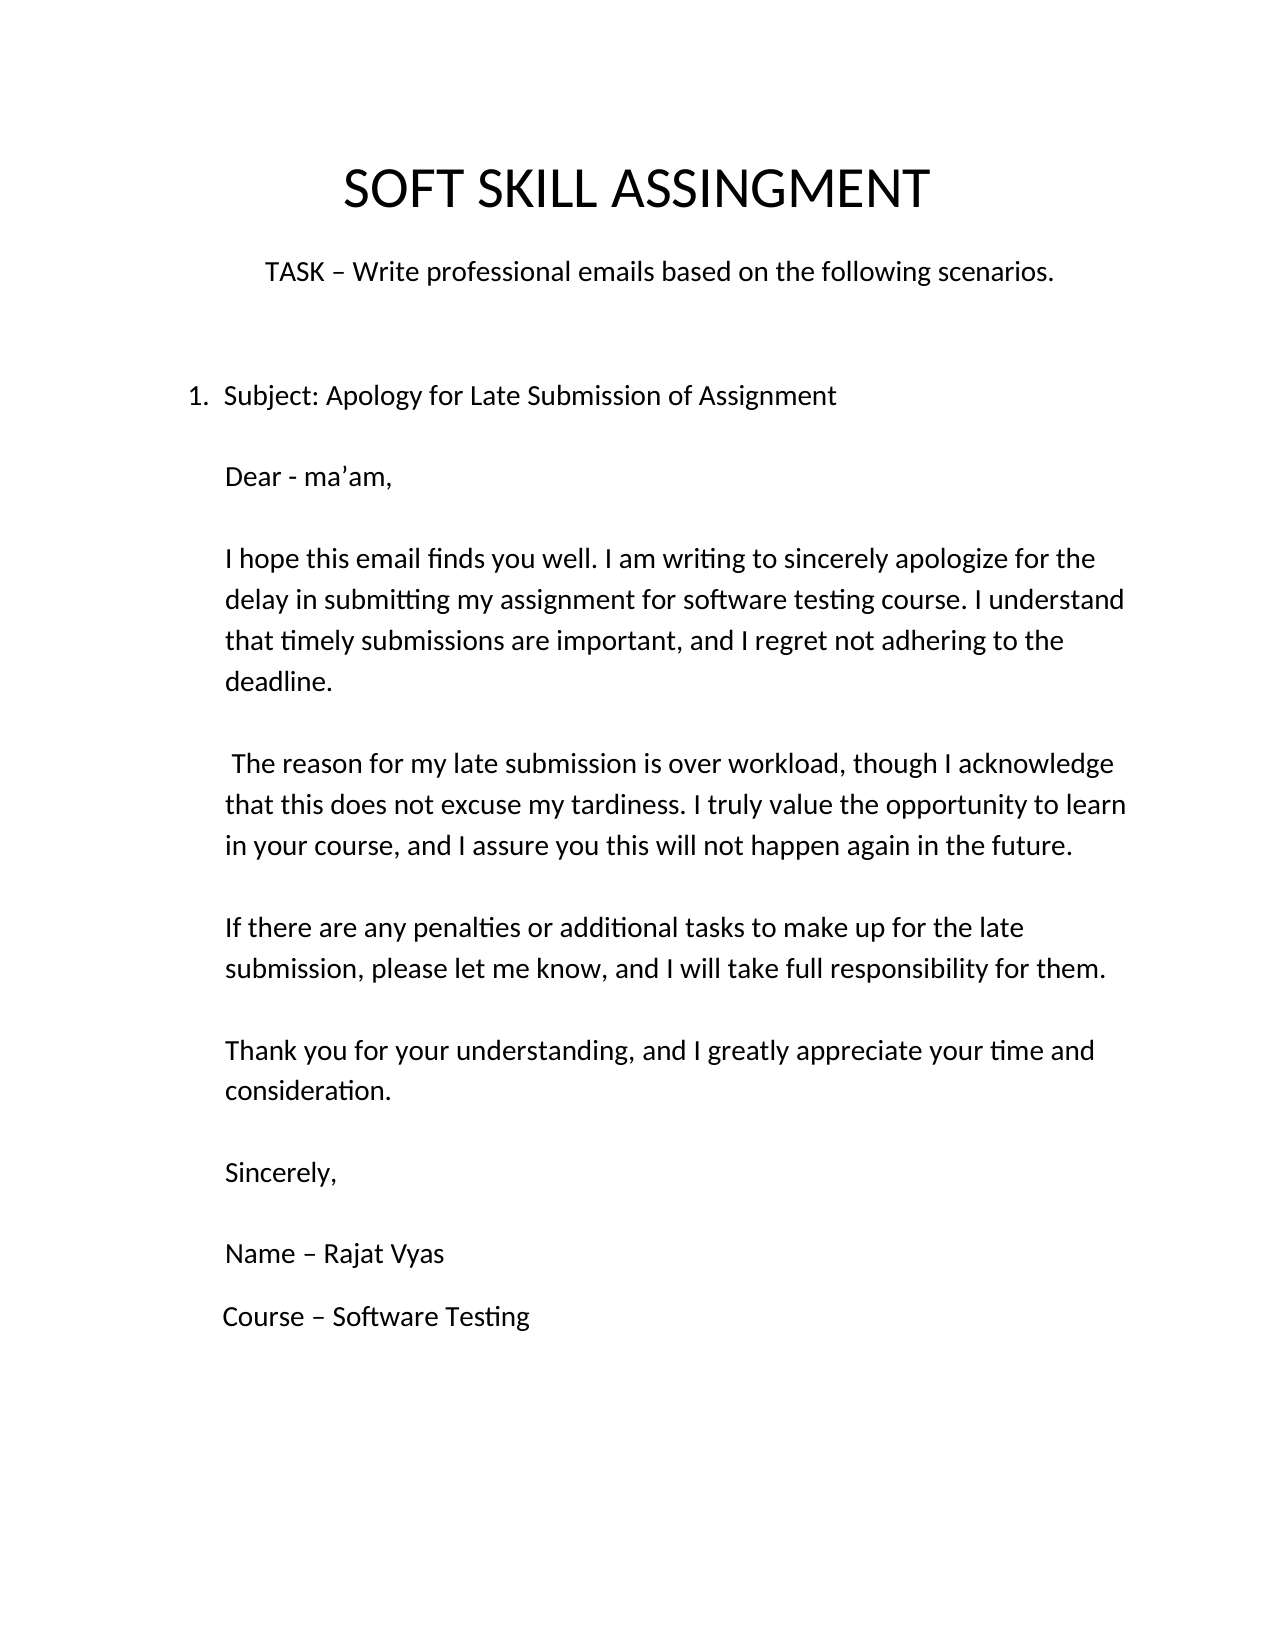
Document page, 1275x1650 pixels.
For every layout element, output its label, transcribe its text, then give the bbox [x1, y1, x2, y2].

text Course – Software Testing [222, 1298, 1133, 1333]
text If there are any penalties or additional tasks to make up for the late submission, please let me know, and I will take full responsibility for them. [225, 909, 1113, 986]
text Thank you for your understanding, and I greatly appreciate your time and consideration. [225, 1032, 1113, 1108]
text I hope this email finds you well. I am writing to sincerely apologize for the delay in submitting my assignment for software testing course. I understand that timely submissions are important, and I regret not adhering to the deadline. [225, 540, 1133, 699]
title SOFT SKILL ASSINGMENT [171, 154, 1104, 221]
text The reason for my late submission is over workload, though I acknowledge that this does not excuse my tardiness. I truly value the opportunity to learn in your course, and I assure you this will not happen again in the future. [225, 745, 1133, 863]
text 1. Subject: Apology for Late Submission of Assignment Dear - ma’am, [187, 377, 887, 494]
text TASK – Write professional emails based on the following scenarios. [265, 253, 1133, 288]
text Name – Rajat Vyas [225, 1236, 1133, 1271]
text Sincerely, [225, 1154, 1133, 1189]
